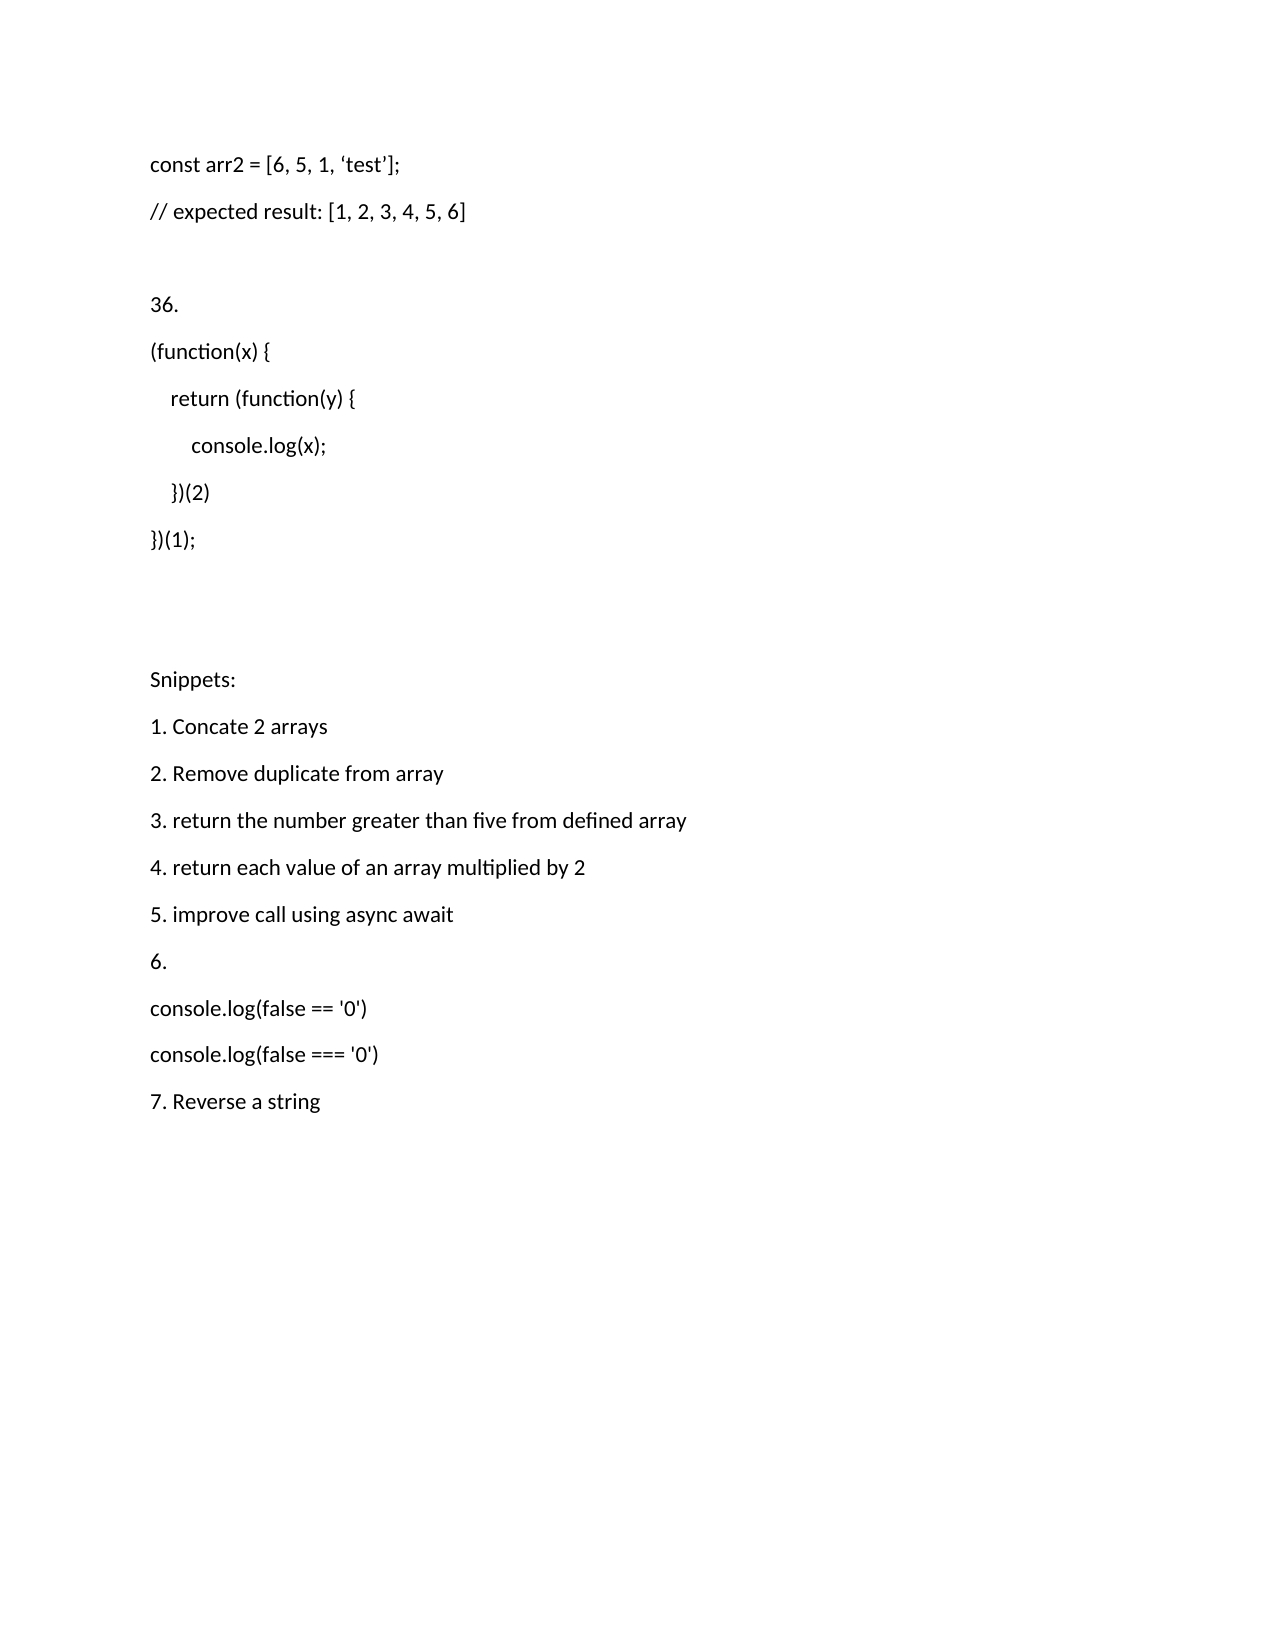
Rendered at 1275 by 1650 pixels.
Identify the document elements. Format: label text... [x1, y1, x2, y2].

text 5. improve call using async await [150, 900, 1125, 928]
text 4. return each value of an array multiplied by 2 [150, 853, 1125, 881]
text // expected result: [1, 2, 3, 4, 5, 6] [150, 197, 1125, 225]
text 36. [150, 291, 1125, 319]
text console.log(false === '0') [150, 1041, 1125, 1069]
text return (function(y) { [150, 384, 1125, 412]
text 7. Reverse a string [150, 1087, 1125, 1116]
text const arr2 = [6, 5, 1, ‘test’]; [150, 150, 1125, 178]
text (function(x) { [150, 337, 1125, 366]
text 1. Concate 2 arrays [150, 712, 1125, 741]
text })(2) [150, 478, 1125, 506]
text console.log(x); [150, 431, 1125, 459]
text 6. [150, 947, 1125, 975]
text 3. return the number greater than five from defined array [150, 806, 1125, 834]
text })(1); [150, 525, 1125, 553]
text console.log(false == '0') [150, 994, 1125, 1022]
text 2. Remove duplicate from array [150, 759, 1125, 787]
text Snippets: [150, 666, 1125, 694]
